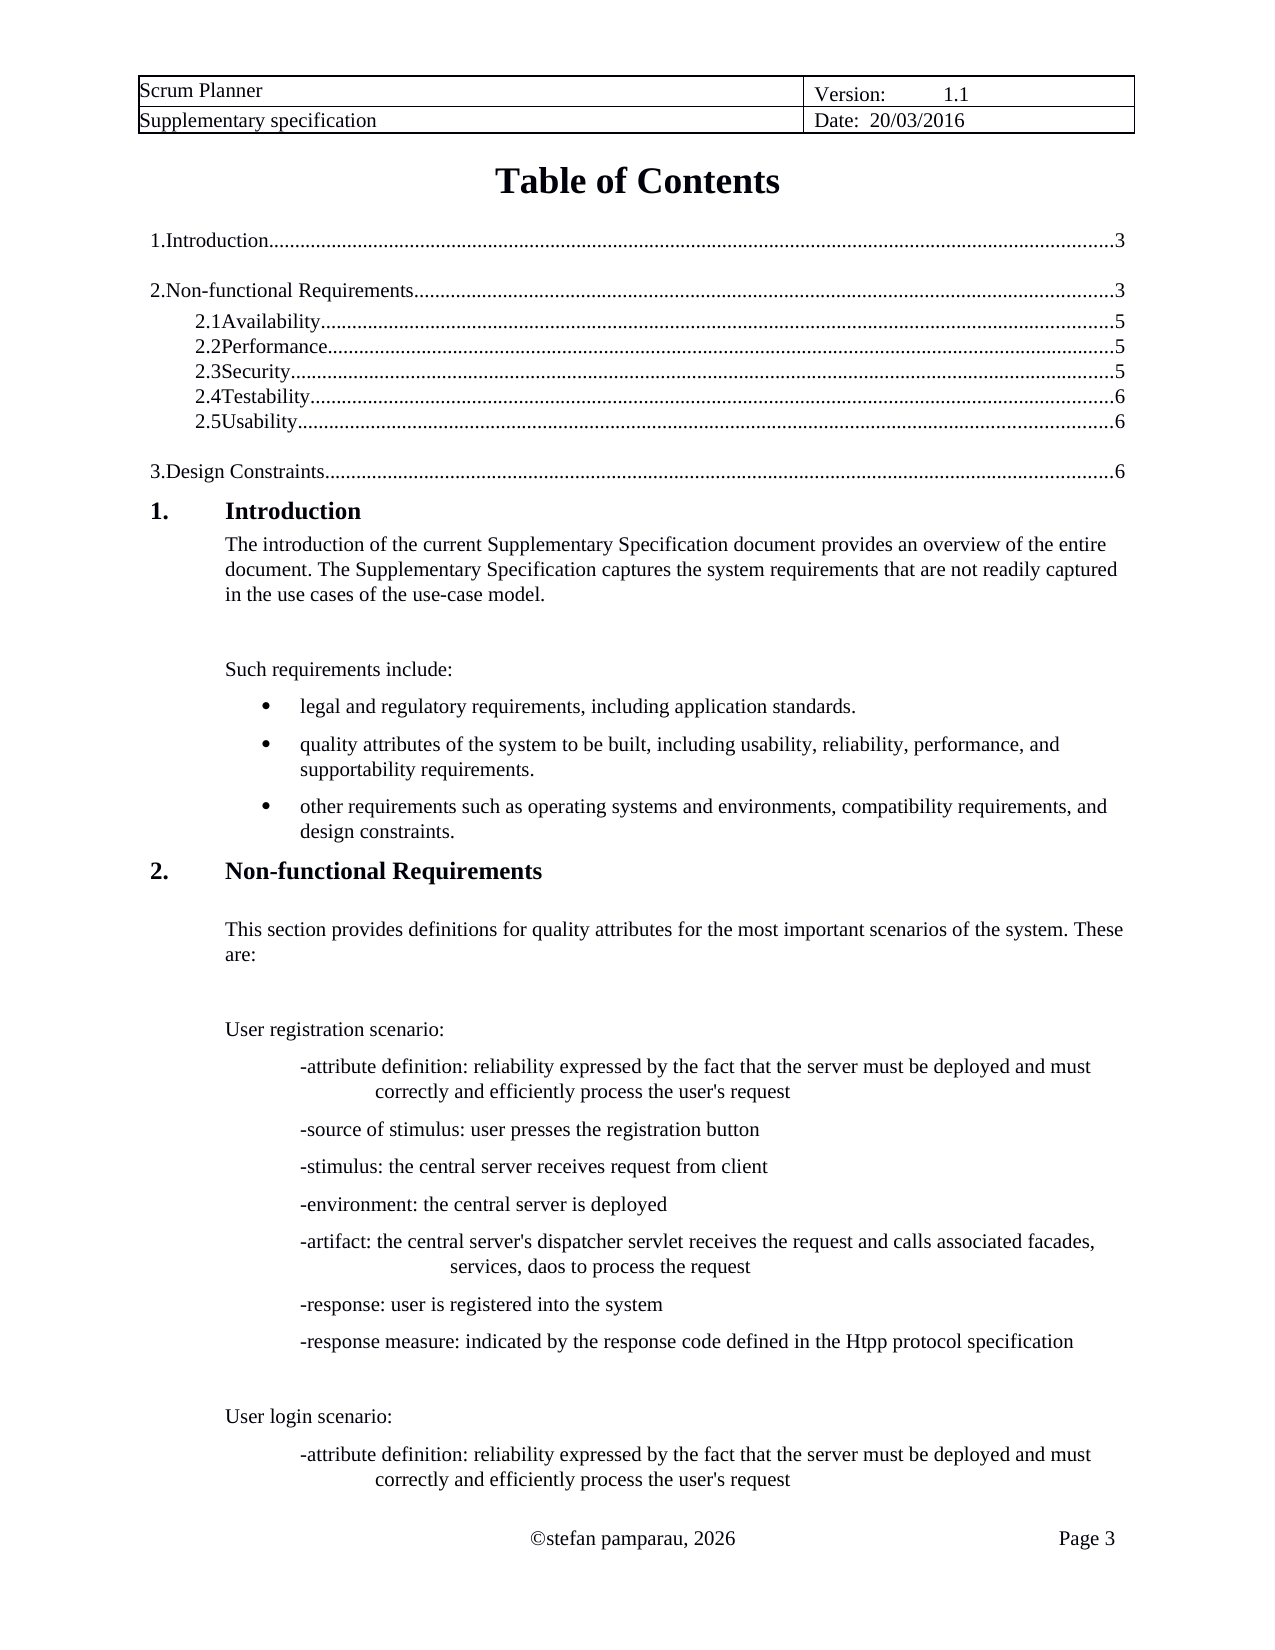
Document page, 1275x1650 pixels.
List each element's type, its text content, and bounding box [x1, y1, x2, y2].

text 2.1Availability 5 [195, 308, 1050, 333]
text -response measure: indicated by the response code defined in the Htpp protocol specification [225, 1328, 1125, 1353]
subtitle Non-functional Requirements [150, 856, 1125, 884]
text 2.Non-functional Requirements 3 [150, 277, 1050, 302]
text 3.Design Constraints 6 [150, 458, 1050, 483]
text 2.5Usability 6 [195, 408, 1050, 433]
text -response: user is registered into the system [225, 1291, 1125, 1316]
text -stimulus: the central server receives request from client [225, 1153, 1125, 1178]
text The introduction of the current Supplementary Specification document provides an overview of the entire document. The Supplementary Specification captures the system requirements that are not readily captured in the use cases of the use-case model. [225, 531, 1125, 606]
text This section provides definitions for quality attributes for the most important scenarios of the system. These are: [225, 916, 1125, 966]
list quality attributes of the system to be built, including usability, reliability, performance, and supportability requirements. [262, 731, 1125, 781]
text User login scenario: [225, 1403, 1125, 1428]
list other requirements such as operating systems and environments, compatibility requirements, and design constraints. [262, 793, 1125, 843]
text -source of stimulus: user presses the registration button [225, 1116, 1125, 1141]
list legal and regulatory requirements, including application standards. [262, 693, 1125, 718]
text 1.Introduction 3 [150, 227, 1050, 252]
text -attribute definition: reliability expressed by the fact that the server must be deployed and must correctly and efficiently process the user's request [225, 1053, 1125, 1103]
text 2.2Performance 5 [195, 333, 1050, 358]
text -attribute definition: reliability expressed by the fact that the server must be deployed and must correctly and efficiently process the user's request [225, 1441, 1125, 1491]
text Such requirements include: [225, 656, 1125, 681]
text User registration scenario: [225, 1016, 1125, 1041]
text -artifact: the central server's dispatcher servlet receives the request and calls associated facades, services, daos to process the request [225, 1228, 1125, 1278]
text 2.3Security 5 [195, 358, 1050, 383]
title Table of Contents [150, 159, 1125, 202]
text 2.4Testability 6 [195, 383, 1050, 408]
text -environment: the central server is deployed [225, 1191, 1125, 1216]
subtitle Introduction [150, 496, 1125, 524]
